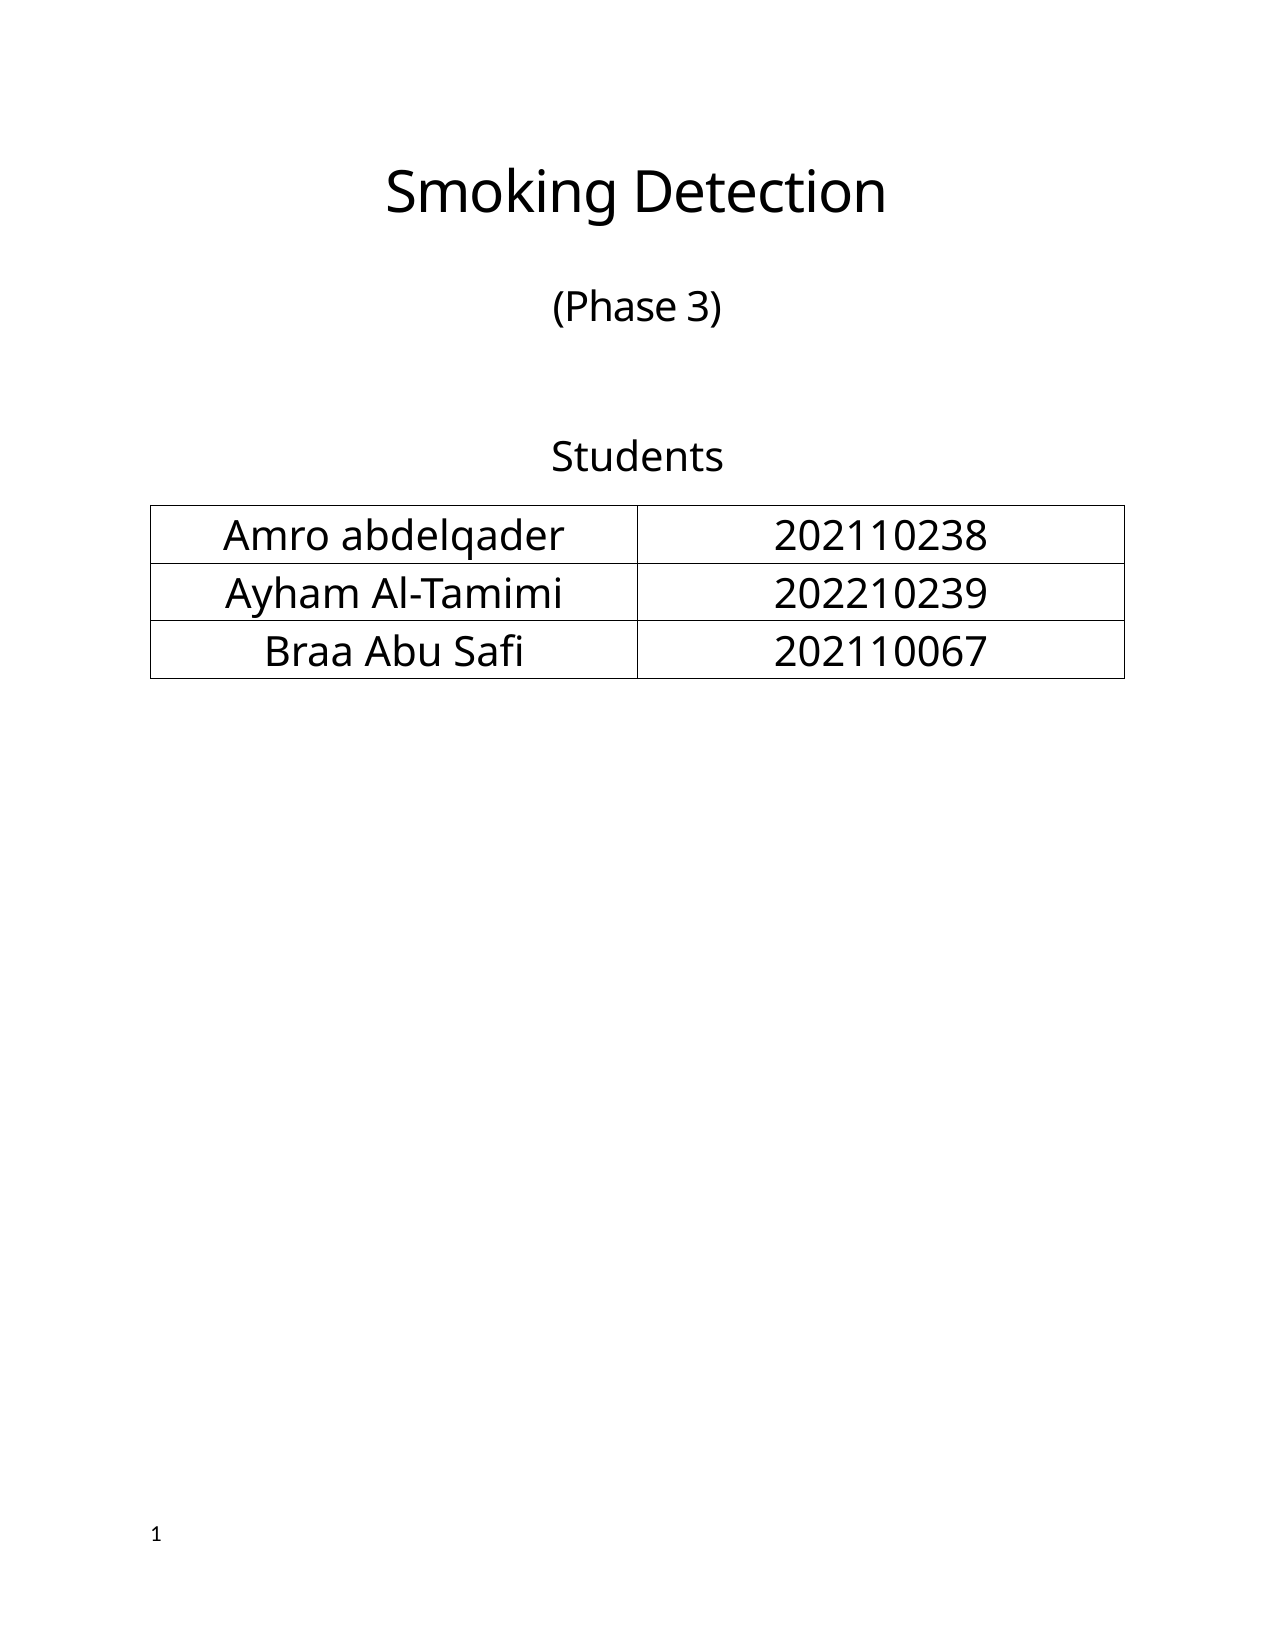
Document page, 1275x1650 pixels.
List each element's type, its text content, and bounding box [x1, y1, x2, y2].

table_header Amro abdelqader [151, 506, 637, 563]
table_cell 202110067 [638, 621, 1124, 678]
table_cell Ayham Al-Tamimi [151, 564, 637, 620]
title Smoking Detection [150, 150, 1125, 229]
title (Phase 3) [150, 276, 1125, 333]
text Students [150, 427, 1125, 484]
table_cell 202210239 [638, 564, 1124, 620]
table_cell Braa Abu Safi [151, 621, 637, 678]
table_header 202110238 [638, 506, 1124, 563]
